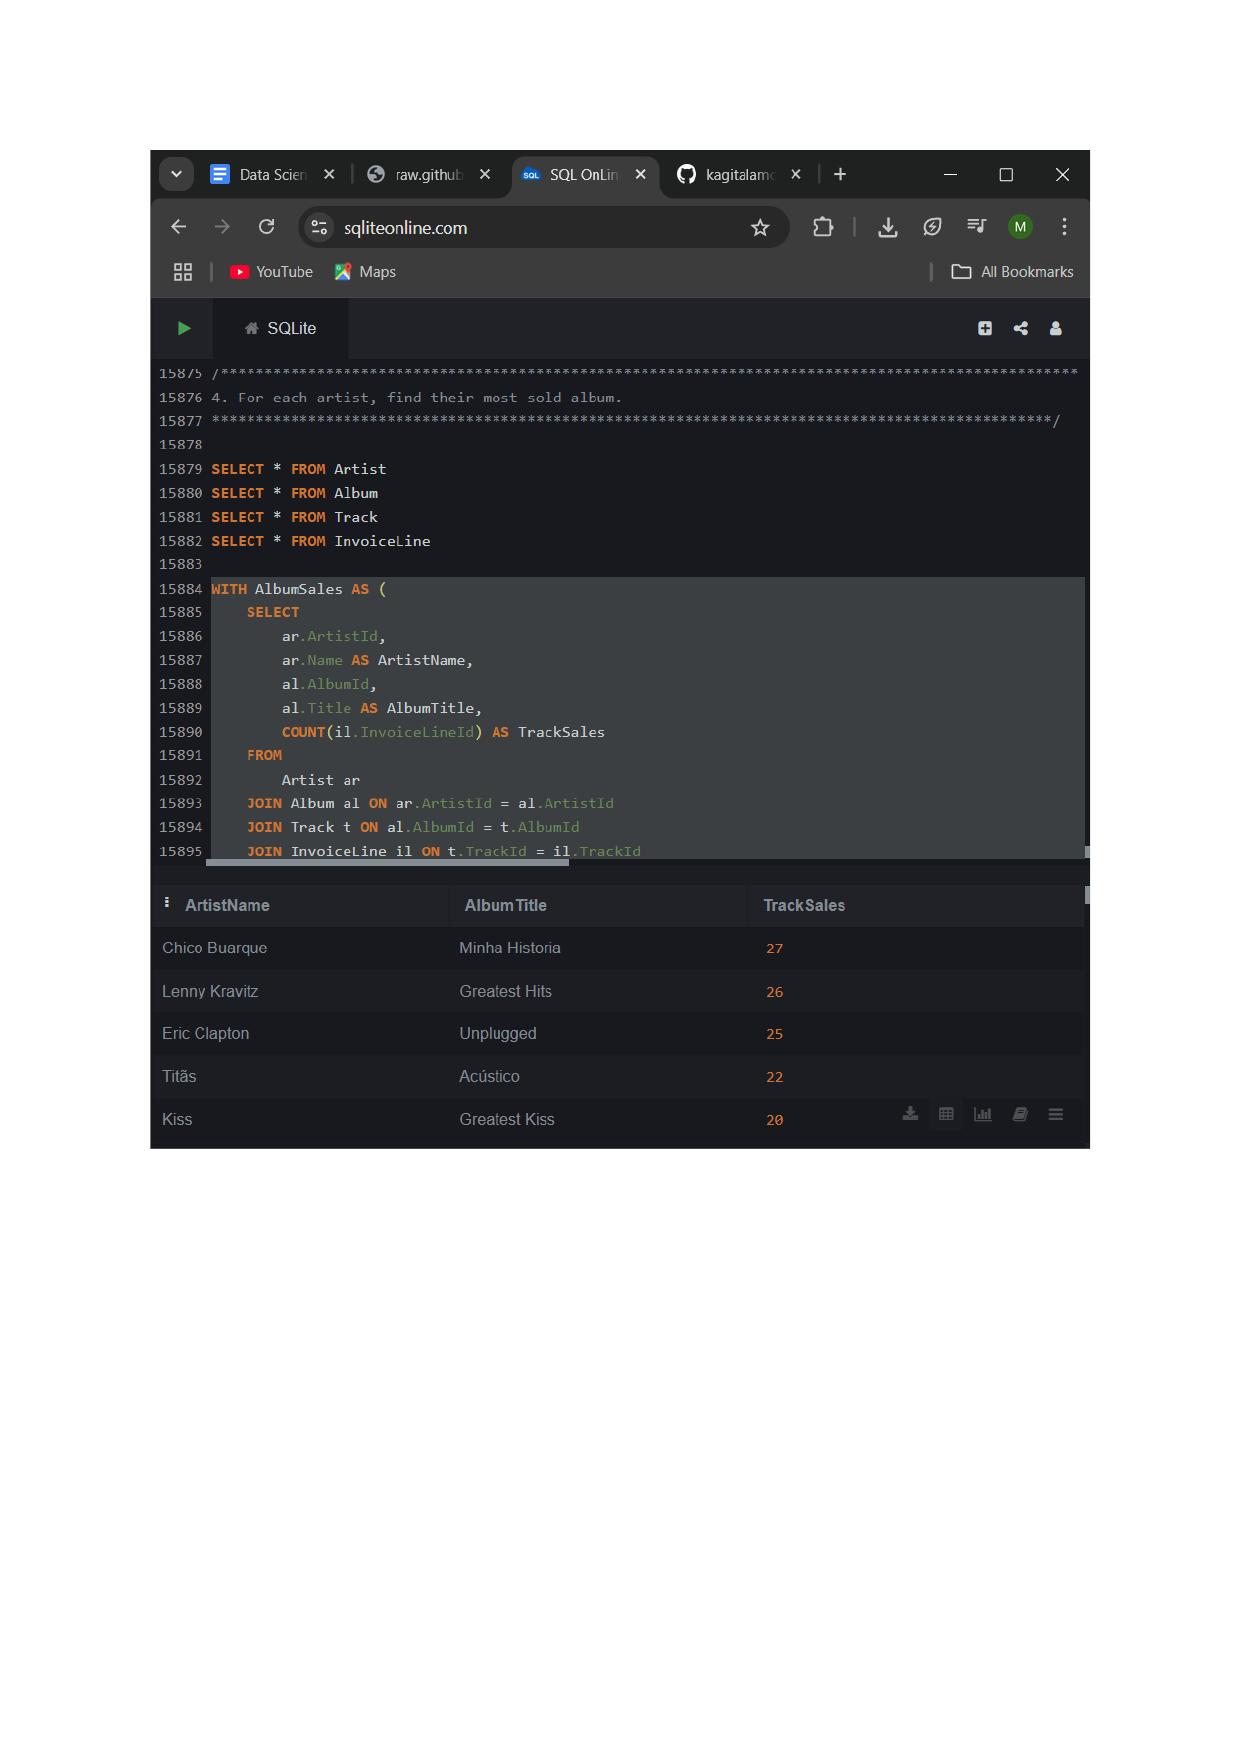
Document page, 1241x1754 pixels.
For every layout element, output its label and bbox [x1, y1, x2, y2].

picture [150, 150, 1091, 1149]
